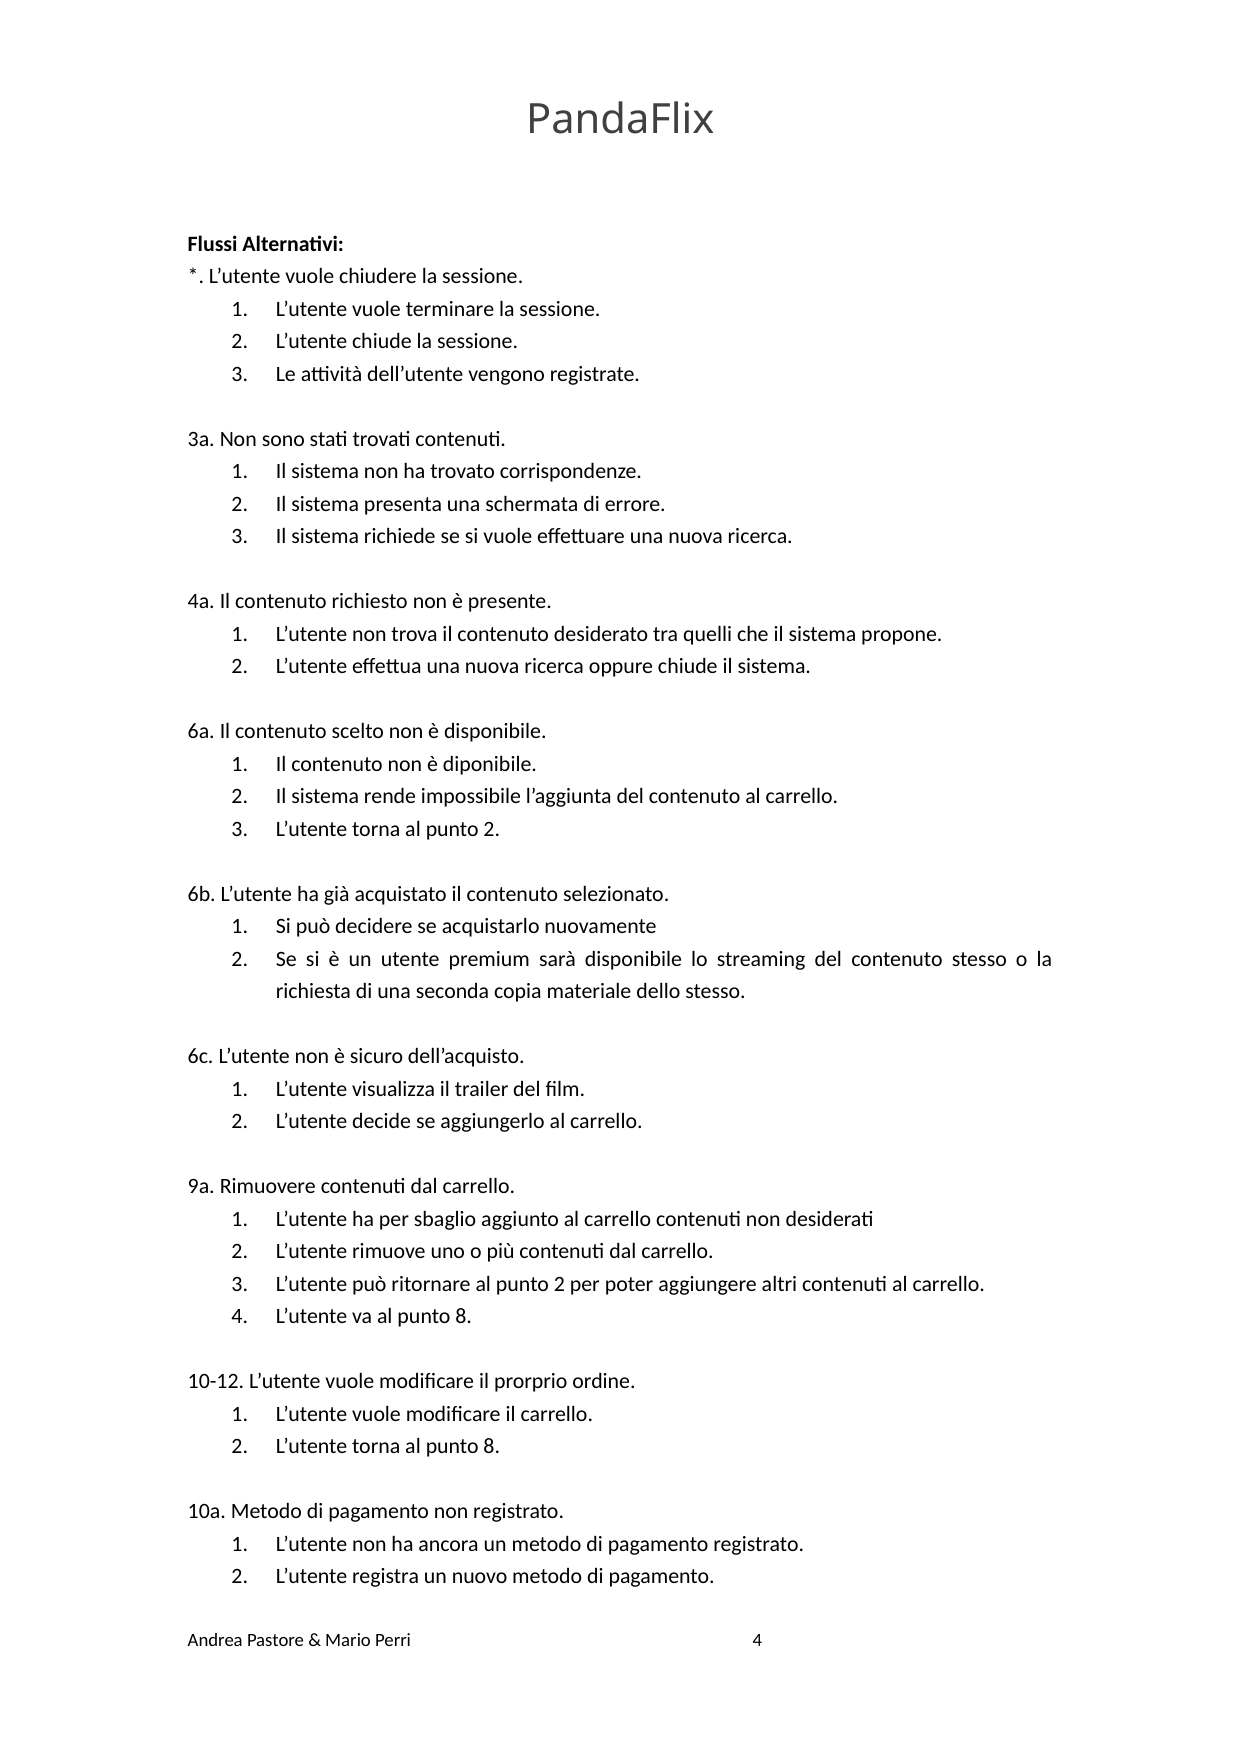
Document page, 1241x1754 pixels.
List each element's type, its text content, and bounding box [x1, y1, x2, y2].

list L’utente può ritornare al punto 2 per poter aggiungere altri contenuti al carrello. [231, 1267, 1053, 1299]
list L’utente non trova il contenuto desiderato tra quelli che il sistema propone. [231, 617, 1053, 649]
list Flussi Alternativi: [187, 227, 1053, 259]
list L’utente registra un nuovo metodo di pagamento. [231, 1559, 1053, 1592]
list Il sistema rende impossibile l’aggiunta del contenuto al carrello. [231, 779, 1053, 812]
list Il sistema presenta una schermata di errore. [231, 487, 1053, 519]
list 6b. L’utente ha già acquistato il contenuto selezionato. [187, 877, 1053, 909]
list L’utente visualizza il trailer del film. [231, 1072, 1053, 1104]
list L’utente vuole modificare il carrello. [231, 1397, 1053, 1429]
list *. L’utente vuole chiudere la sessione. [187, 259, 1053, 292]
list 10-12. L’utente vuole modificare il prorprio ordine. [187, 1364, 1053, 1397]
list 4a. Il contenuto richiesto non è presente. [187, 584, 1053, 617]
list 6a. Il contenuto scelto non è disponibile. [187, 714, 1053, 747]
list L’utente rimuove uno o più contenuti dal carrello. [231, 1234, 1053, 1267]
list L’utente effettua una nuova ricerca oppure chiude il sistema. [231, 649, 1053, 682]
list 6c. L’utente non è sicuro dell’acquisto. [187, 1039, 1053, 1072]
list Il sistema richiede se si vuole effettuare una nuova ricerca. [231, 519, 1053, 552]
list L’utente torna al punto 2. [231, 812, 1053, 844]
list L’utente ha per sbaglio aggiunto al carrello contenuti non desiderati [231, 1202, 1053, 1234]
list 10a. Metodo di pagamento non registrato. [187, 1494, 1053, 1527]
list L’utente va al punto 8. [231, 1299, 1053, 1332]
list L’utente chiude la sessione. [231, 324, 1053, 357]
list Si può decidere se acquistarlo nuovamente [231, 909, 1053, 942]
list L’utente decide se aggiungerlo al carrello. [231, 1104, 1053, 1137]
list L’utente vuole terminare la sessione. [231, 292, 1053, 324]
list 3a. Non sono stati trovati contenuti. [187, 422, 1053, 454]
list 9a. Rimuovere contenuti dal carrello. [187, 1169, 1053, 1202]
list L’utente non ha ancora un metodo di pagamento registrato. [231, 1527, 1053, 1559]
list Il contenuto non è diponibile. [231, 747, 1053, 779]
list Le attività dell’utente vengono registrate. [231, 357, 1053, 389]
list Se si è un utente premium sarà disponibile lo streaming del contenuto stesso o la richiesta di una seconda copia materiale dello stesso. [231, 942, 1053, 1007]
list Il sistema non ha trovato corrispondenze. [231, 454, 1053, 487]
list L’utente torna al punto 8. [231, 1429, 1053, 1462]
